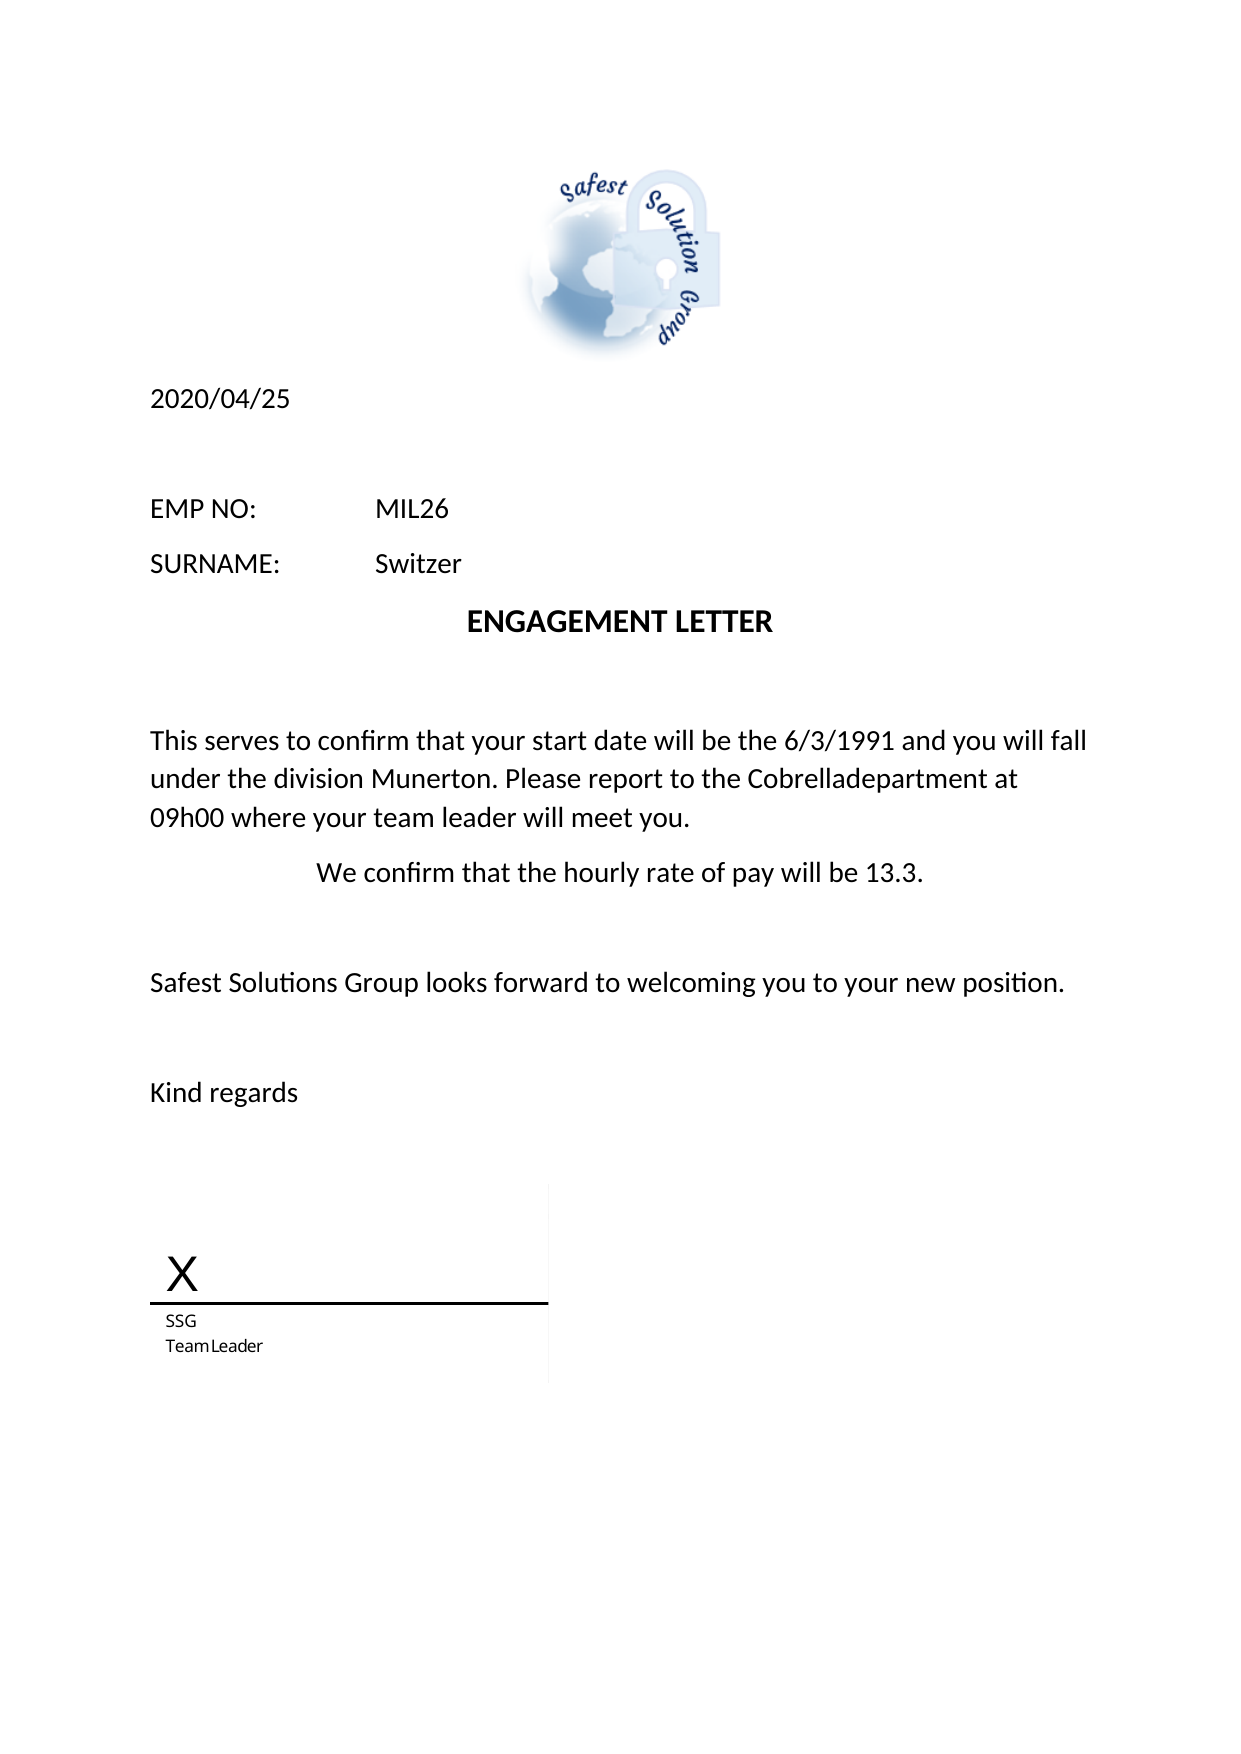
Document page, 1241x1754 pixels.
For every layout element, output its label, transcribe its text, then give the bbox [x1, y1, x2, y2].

text SURNAME: Switzer [150, 545, 1090, 581]
text ENGAGEMENT LETTER [150, 601, 1090, 641]
text We confirm that the hourly rate of pay will be 13.3. [150, 854, 1090, 889]
text Kind regards [150, 1074, 1090, 1110]
text EMP NO: MIL26 [150, 490, 1090, 526]
picture [511, 150, 729, 362]
text This serves to confirm that your start date will be the 6/3/1991 and you will fall under the division Munerton. Please report to the Cobrelladepartment at 09h00 where your team leader will meet you. [150, 722, 1090, 834]
text 2020/04/25 [150, 380, 1090, 416]
text Safest Solutions Group looks forward to welcoming you to your new position. [150, 964, 1090, 999]
